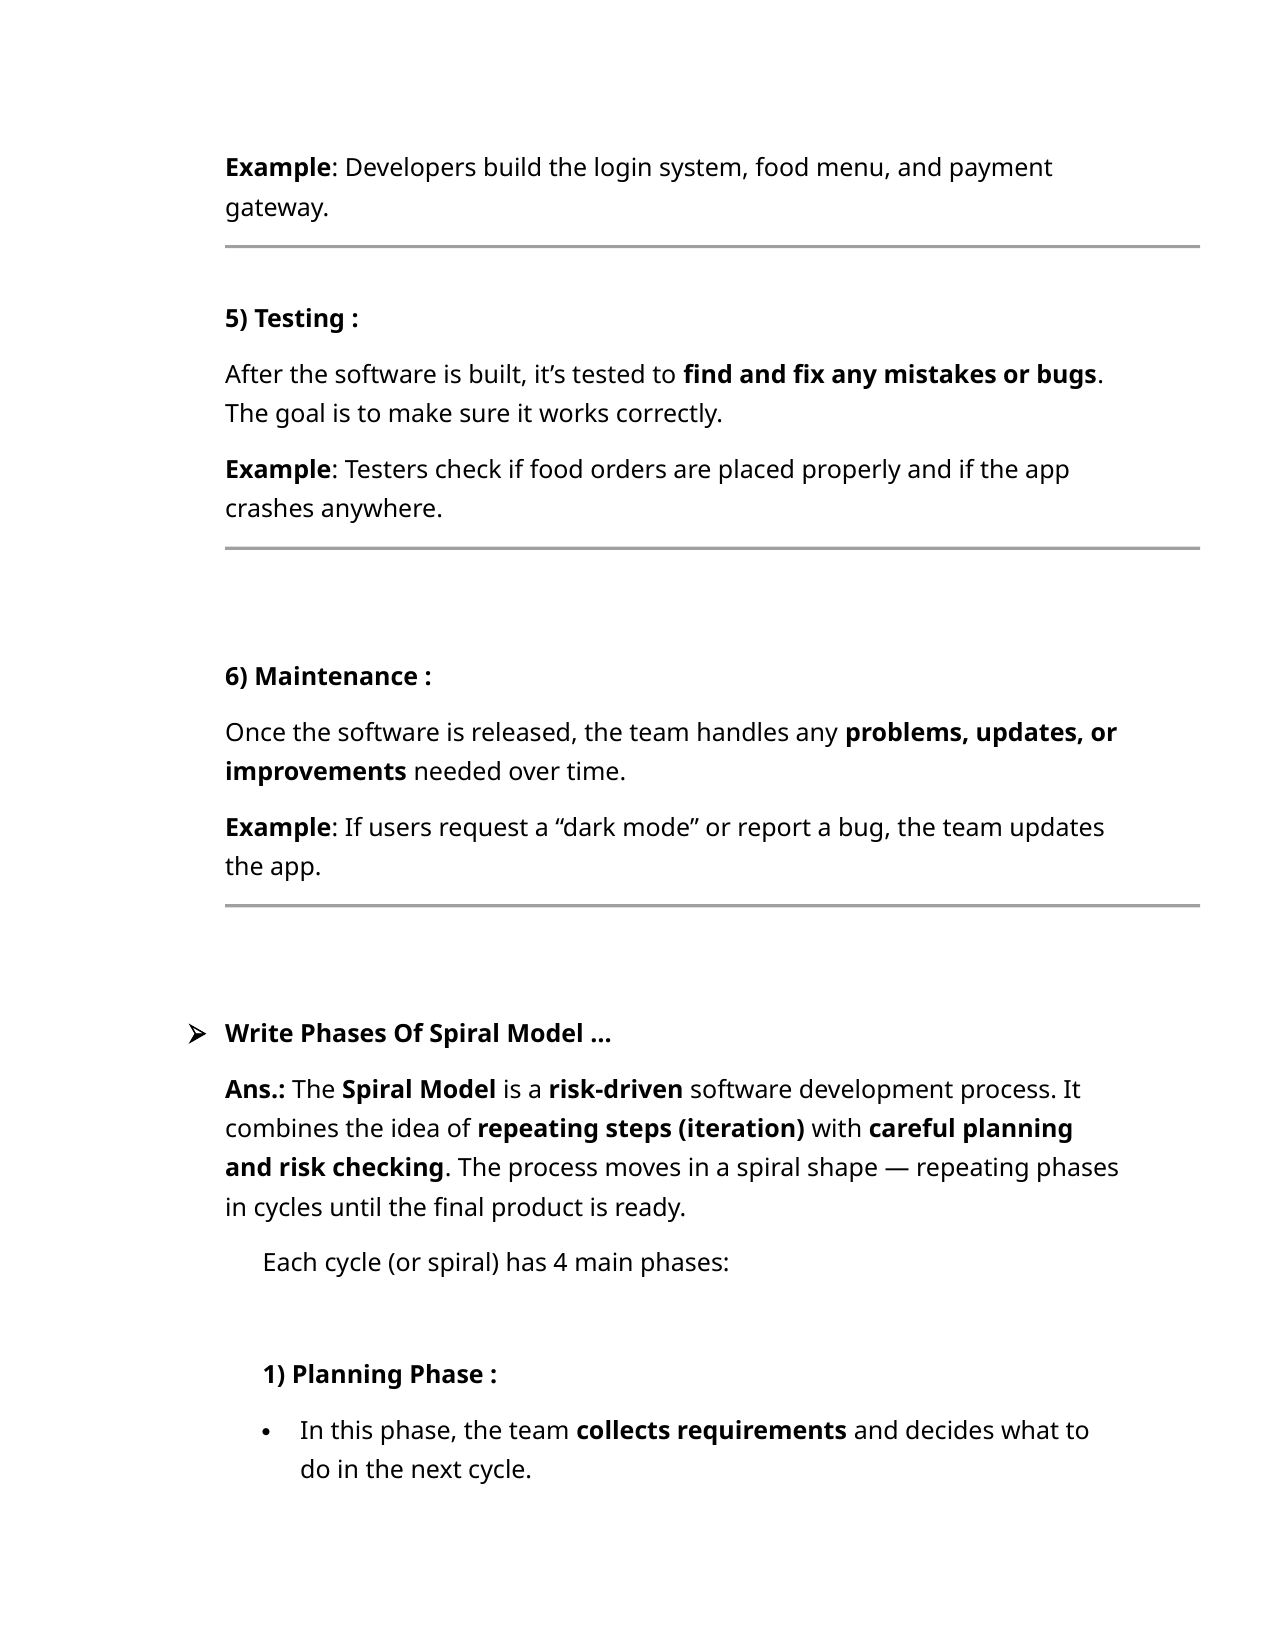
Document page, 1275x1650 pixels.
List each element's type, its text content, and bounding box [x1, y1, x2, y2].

text Ans.: The Spiral Model is a risk-driven software development process. It combines the idea of repeating steps (iteration) with careful planning and risk checking. The process moves in a spiral shape — repeating phases in cycles until the final product is ready. [225, 1072, 1125, 1223]
list In this phase, the team collects requirements and decides what to do in the next cycle. [262, 1412, 1125, 1486]
text 6) Maintenance : [225, 658, 1125, 692]
text 1) Planning Phase : [262, 1357, 1125, 1391]
text Example: Testers check if food orders are placed properly and if the app crashes anywhere. [225, 452, 1125, 525]
text After the software is built, it’s tested to find and fix any mistakes or bugs. The goal is to make sure it works correctly. [225, 357, 1125, 430]
text Once the software is released, the team handles any problems, updates, or improvements needed over time. [225, 714, 1125, 787]
text Each cycle (or spiral) has 4 main phases: [262, 1245, 1125, 1279]
list Write Phases Of Spiral Model … [187, 1016, 1125, 1050]
text Example: If users request a “dark mode” or report a bug, the team updates the app. [225, 809, 1125, 882]
text 5) Testing : [225, 301, 1125, 335]
text Example: Developers build the login system, food menu, and payment gateway. [225, 150, 1125, 223]
